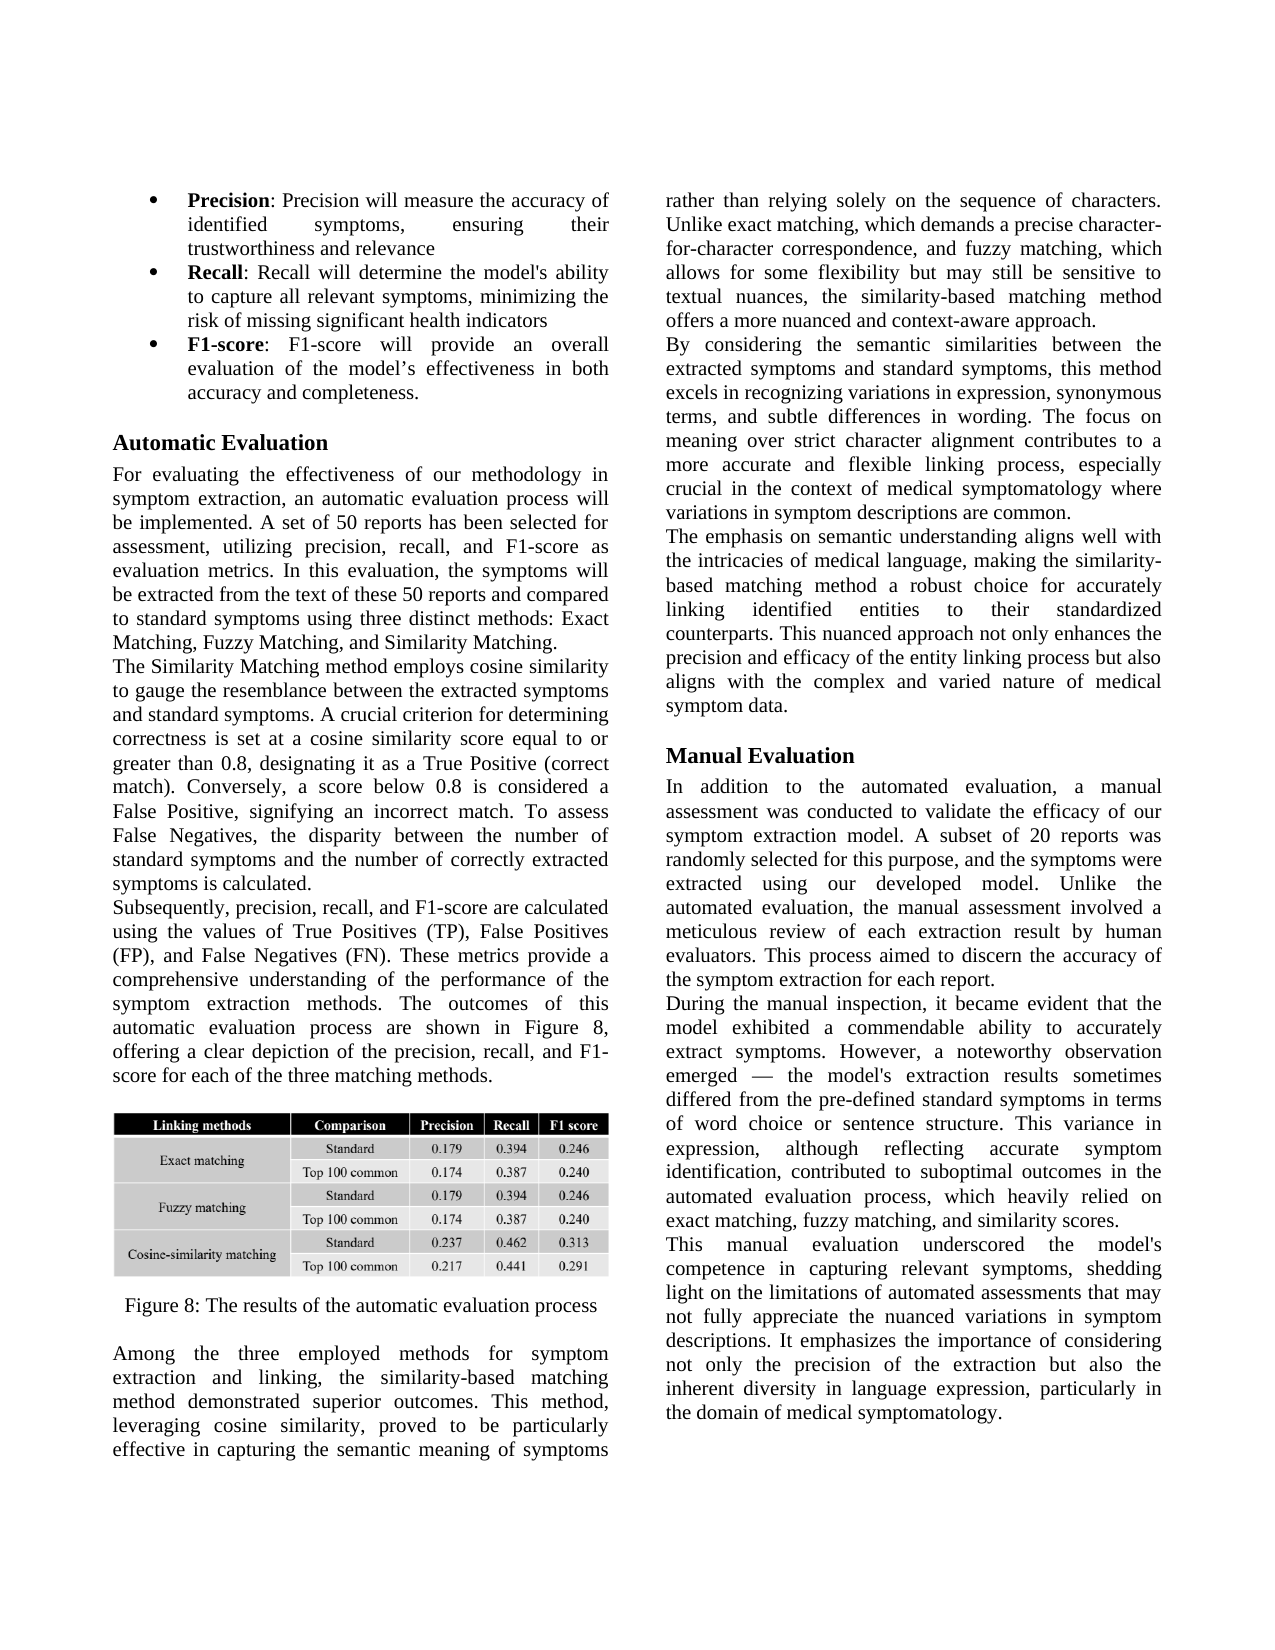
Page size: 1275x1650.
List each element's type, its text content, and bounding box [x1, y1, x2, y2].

text During the manual inspection, it became evident that the model exhibited a commendable ability to accurately extract symptoms. However, a noteworthy observation emerged — the model's extraction results sometimes differed from the pre-defined standard symptoms in terms of word choice or sentence structure. This variance in expression, although reflecting accurate symptom identification, contributed to suboptimal outcomes in the automated evaluation process, which heavily relied on exact matching, fuzzy matching, and similarity scores. [666, 991, 1162, 1232]
text By considering the semantic similarities between the extracted symptoms and standard symptoms, this method excels in recognizing variations in expression, synonymous terms, and subtle differences in wording. The focus on meaning over strict character alignment contributes to a more accurate and flexible linking process, especially crucial in the context of medical symptomatology where variations in symptom descriptions are common. [666, 332, 1162, 524]
text Subsequently, precision, recall, and F1-score are calculated using the values of True Positives (TP), False Positives (FP), and False Negatives (FN). These metrics provide a comprehensive understanding of the performance of the symptom extraction methods. The outcomes of this automatic evaluation process are shown in Figure 8, offering a clear depiction of the precision, recall, and F1-score for each of the three matching methods. [112, 895, 609, 1087]
text The emphasis on semantic understanding aligns well with the intricacies of medical language, making the similarity-based matching method a robust choice for accurately linking identified entities to their standardized counterparts. This nuanced approach not only enhances the precision and efficacy of the entity linking process but also aligns with the complex and varied nature of medical symptom data. [666, 524, 1162, 717]
subtitle Automatic Evaluation [112, 429, 609, 455]
list F1-score: F1-score will provide an overall evaluation of the model’s effectiveness in both accuracy and completeness. [150, 332, 609, 404]
text For evaluating the effectiveness of our methodology in symptom extraction, an automatic evaluation process will be implemented. A set of 50 reports has been selected for assessment, utilizing precision, recall, and F1-score as evaluation metrics. In this evaluation, the symptoms will be extracted from the text of these 50 reports and compared to standard symptoms using three distinct methods: Exact Matching, Fuzzy Matching, and Similarity Matching. [112, 462, 609, 654]
text Figure 8: The results of the automatic evaluation process [112, 1293, 609, 1317]
text In addition to the automated evaluation, a manual assessment was conducted to validate the efficacy of our symptom extraction model. A subset of 20 reports was randomly selected for this purpose, and the symptoms were extracted using our developed model. Unlike the automated evaluation, the manual assessment involved a meticulous review of each extraction result by human evaluators. This process aimed to discern the accuracy of the symptom extraction for each report. [666, 774, 1162, 991]
text This manual evaluation underscored the model's competence in capturing relevant symptoms, shedding light on the limitations of automated assessments that may not fully appreciate the nuanced variations in symptom descriptions. It emphasizes the importance of considering not only the precision of the extraction but also the inherent diversity in language expression, particularly in the domain of medical symptomatology. [666, 1232, 1162, 1424]
text Among the three employed methods for symptom extraction and linking, the similarity-based matching method demonstrated superior outcomes. This method, leveraging cosine similarity, proved to be particularly effective in capturing the semantic meaning of symptoms rather than relying solely on the sequence of characters. Unlike exact matching, which demands a precise character-for-character correspondence, and fuzzy matching, which allows for some flexibility but may still be sensitive to textual nuances, the similarity-based matching method offers a more nuanced and context-aware approach. [112, 1341, 609, 1461]
list Recall: Recall will determine the model's ability to capture all relevant symptoms, minimizing the risk of missing significant health indicators [150, 260, 609, 332]
text The Similarity Matching method employs cosine similarity to gauge the resemblance between the extracted symptoms and standard symptoms. A crucial criterion for determining correctness is set at a cosine similarity score equal to or greater than 0.8, designating it as a True Positive (correct match). Conversely, a score below 0.8 is considered a False Positive, signifying an incorrect match. To assess False Negatives, the disparity between the number of standard symptoms and the number of correctly extracted symptoms is calculated. [112, 654, 609, 895]
text Among the three employed methods for symptom extraction and linking, the similarity-based matching method demonstrated superior outcomes. This method, leveraging cosine similarity, proved to be particularly effective in capturing the semantic meaning of symptoms rather than relying solely on the sequence of characters. Unlike exact matching, which demands a precise character-for-character correspondence, and fuzzy matching, which allows for some flexibility but may still be sensitive to textual nuances, the similarity-based matching method offers a more nuanced and context-aware approach. [666, 187, 1162, 332]
subtitle Manual Evaluation [666, 742, 1162, 768]
list Precision: Precision will measure the accuracy of identified symptoms, ensuring their trustworthiness and relevance [150, 187, 609, 260]
